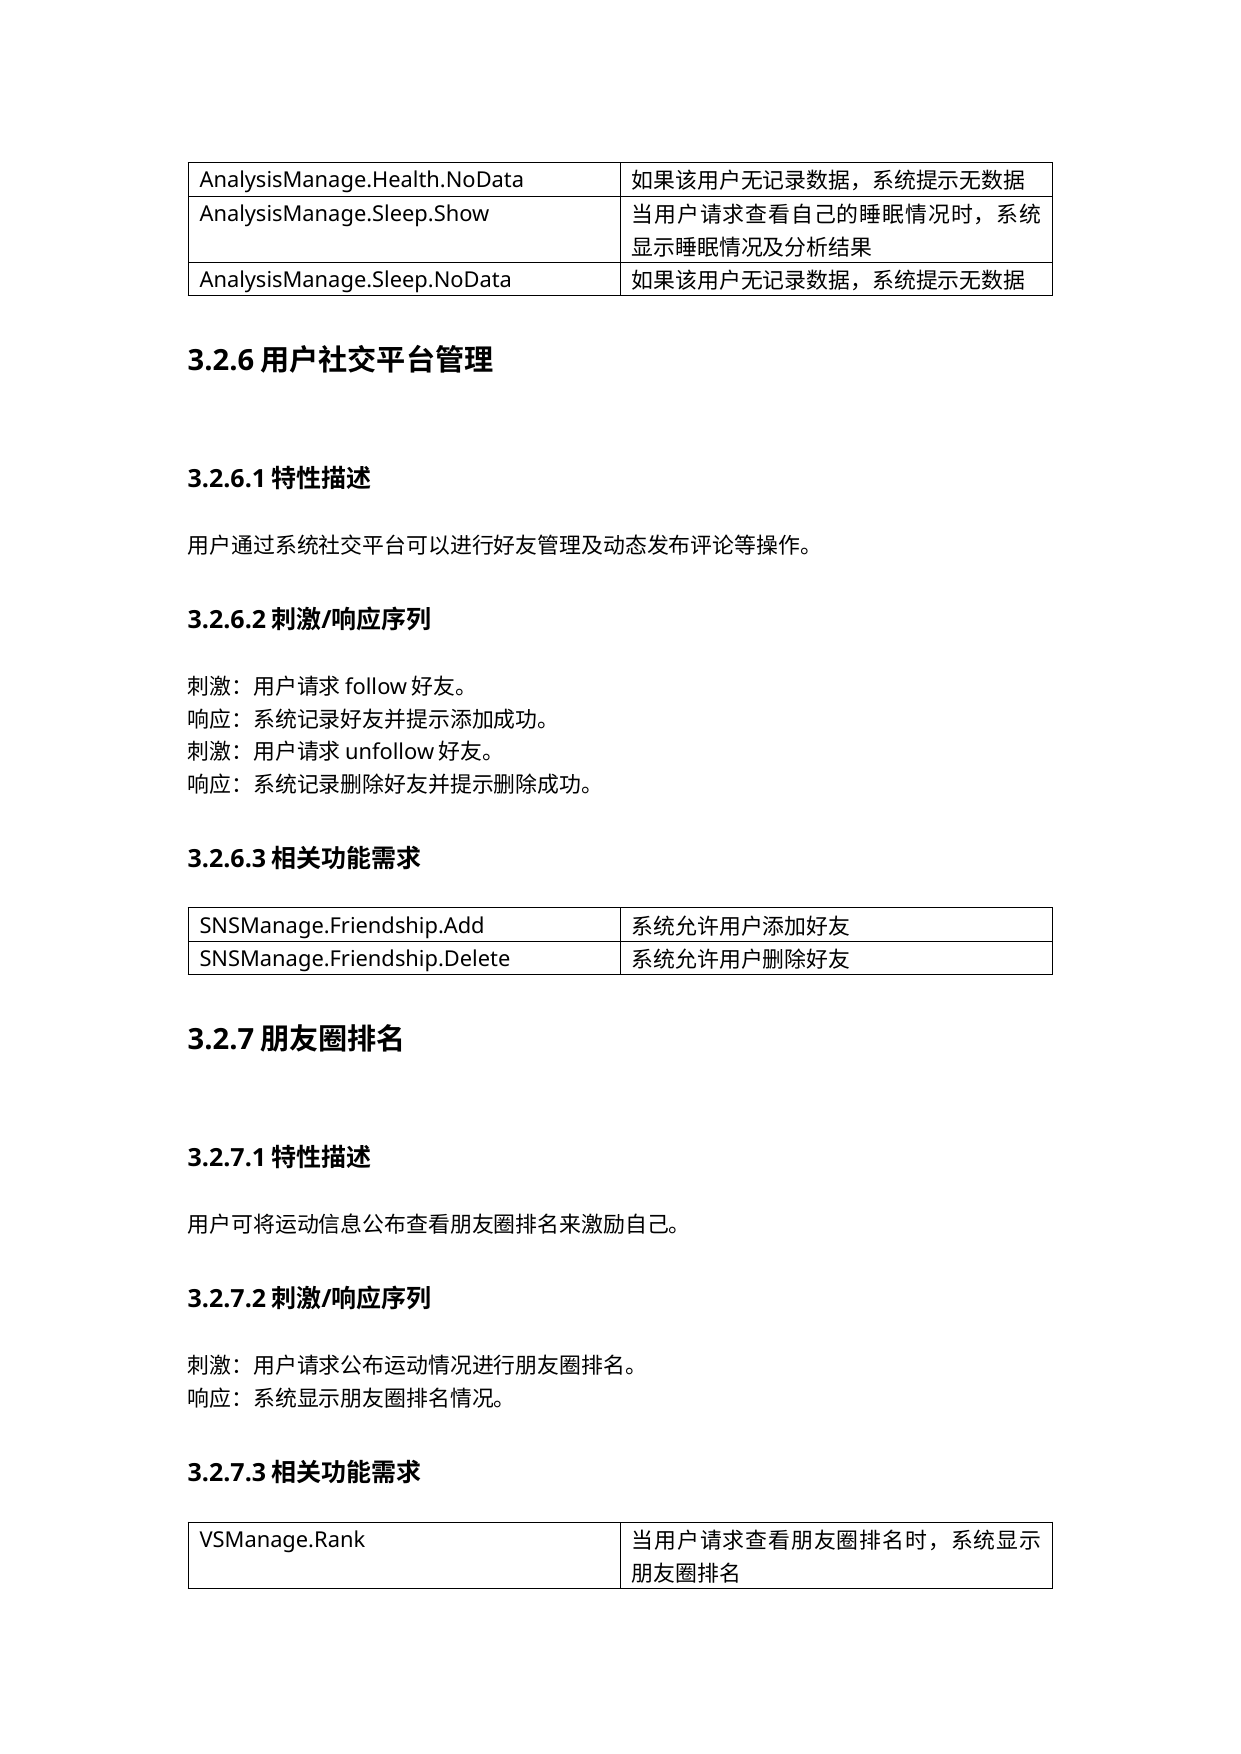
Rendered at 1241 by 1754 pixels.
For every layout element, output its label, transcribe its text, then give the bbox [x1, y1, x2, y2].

table_cell 如果该用户无记录数据，系统提示无数据 [621, 163, 1052, 196]
table_cell 当用户请求查看自己的睡眠情况时，系统显示睡眠情况及分析结果 [621, 197, 1052, 262]
text 响应：系统记录好友并提示添加成功。 [187, 701, 1053, 734]
subtitle 3.2.6用户社交平台管理 [187, 325, 1053, 390]
table_cell 如果该用户无记录数据，系统提示无数据 [621, 263, 1052, 295]
table_cell AnalysisManage.Sleep.Show [189, 197, 620, 262]
table_cell AnalysisManage.Health.NoData [189, 163, 620, 196]
subtitle 3.2.7.3相关功能需求 [187, 1438, 1053, 1503]
text 刺激：用户请求unfollow好友。 [187, 734, 1053, 766]
subtitle 3.2.6.2刺激/响应序列 [187, 585, 1053, 650]
table_header VSManage.Rank [189, 1523, 620, 1588]
table_header 当用户请求查看朋友圈排名时，系统显示朋友圈排名 [621, 1523, 1052, 1588]
table_header 系统允许用户添加好友 [621, 908, 1052, 941]
text 用户可将运动信息公布查看朋友圈排名来激励自己。 [187, 1207, 1053, 1239]
table_cell 系统允许用户删除好友 [621, 942, 1052, 974]
text 用户通过系统社交平台可以进行好友管理及动态发布评论等操作。 [187, 528, 1053, 560]
table_header SNSManage.Friendship.Add [189, 908, 620, 941]
table_cell AnalysisManage.Sleep.NoData [189, 263, 620, 295]
table_cell SNSManage.Friendship.Delete [189, 942, 620, 974]
subtitle 3.2.6.3相关功能需求 [187, 824, 1053, 889]
subtitle 3.2.7.1特性描述 [187, 1123, 1053, 1188]
text 刺激：用户请求follow好友。 [187, 669, 1053, 701]
subtitle 3.2.6.1特性描述 [187, 444, 1053, 509]
subtitle 3.2.7.2刺激/响应序列 [187, 1264, 1053, 1329]
text 响应：系统记录删除好友并提示删除成功。 [187, 766, 1053, 799]
subtitle 3.2.7朋友圈排名 [187, 1004, 1053, 1069]
text 刺激：用户请求公布运动情况进行朋友圈排名。 [187, 1348, 1053, 1381]
text 响应：系统显示朋友圈排名情况。 [187, 1381, 1053, 1413]
